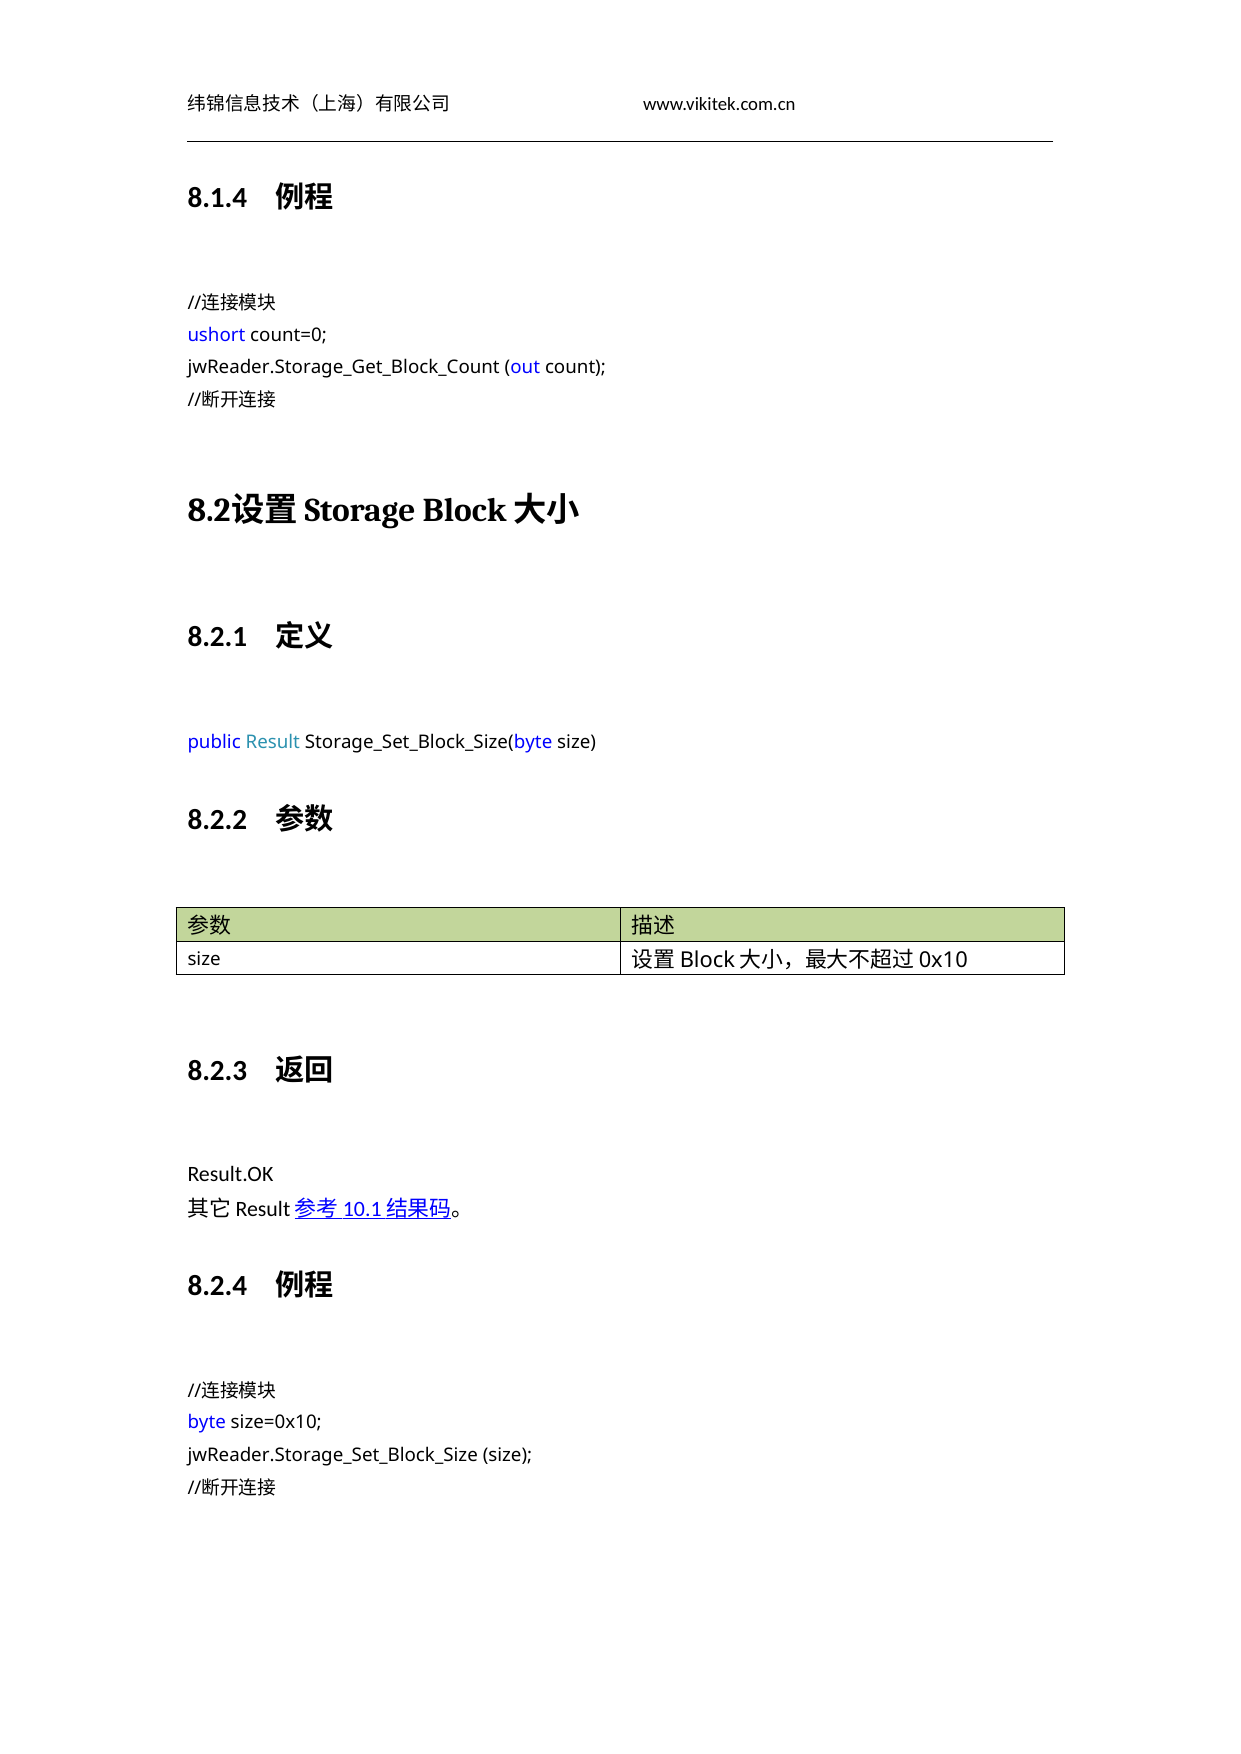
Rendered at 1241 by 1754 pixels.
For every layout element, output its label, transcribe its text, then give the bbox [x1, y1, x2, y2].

text public Result Storage_Set_Block_Size(byte size) [187, 724, 1053, 757]
subtitle 设置Storage Block大小 [187, 474, 1053, 539]
table_cell 设置Block大小，最大不超过0x10 [621, 942, 1064, 974]
text jwReader.Storage_Set_Block_Size (size); [187, 1438, 1053, 1470]
text byte size=0x10; [187, 1405, 1053, 1438]
subtitle 例程 [187, 162, 1053, 227]
text jwReader.Storage_Get_Block_Count (out count); [187, 350, 1053, 382]
subtitle 定义 [187, 602, 1053, 667]
subtitle 例程 [187, 1250, 1053, 1315]
subtitle 返回 [187, 1035, 1053, 1100]
table_header 参数 [177, 908, 620, 941]
subtitle 参数 [187, 784, 1053, 849]
table_cell size [177, 942, 620, 974]
text ushort count=0; [187, 317, 1053, 350]
table_header 描述 [621, 908, 1064, 941]
text //连接模块 [187, 1373, 1053, 1405]
text //断开连接 [187, 1470, 1053, 1503]
text 其它Result参考10.1结果码。 [187, 1190, 1053, 1223]
text //连接模块 [187, 285, 1053, 317]
text //断开连接 [187, 382, 1053, 415]
text Result.OK [187, 1158, 1053, 1190]
